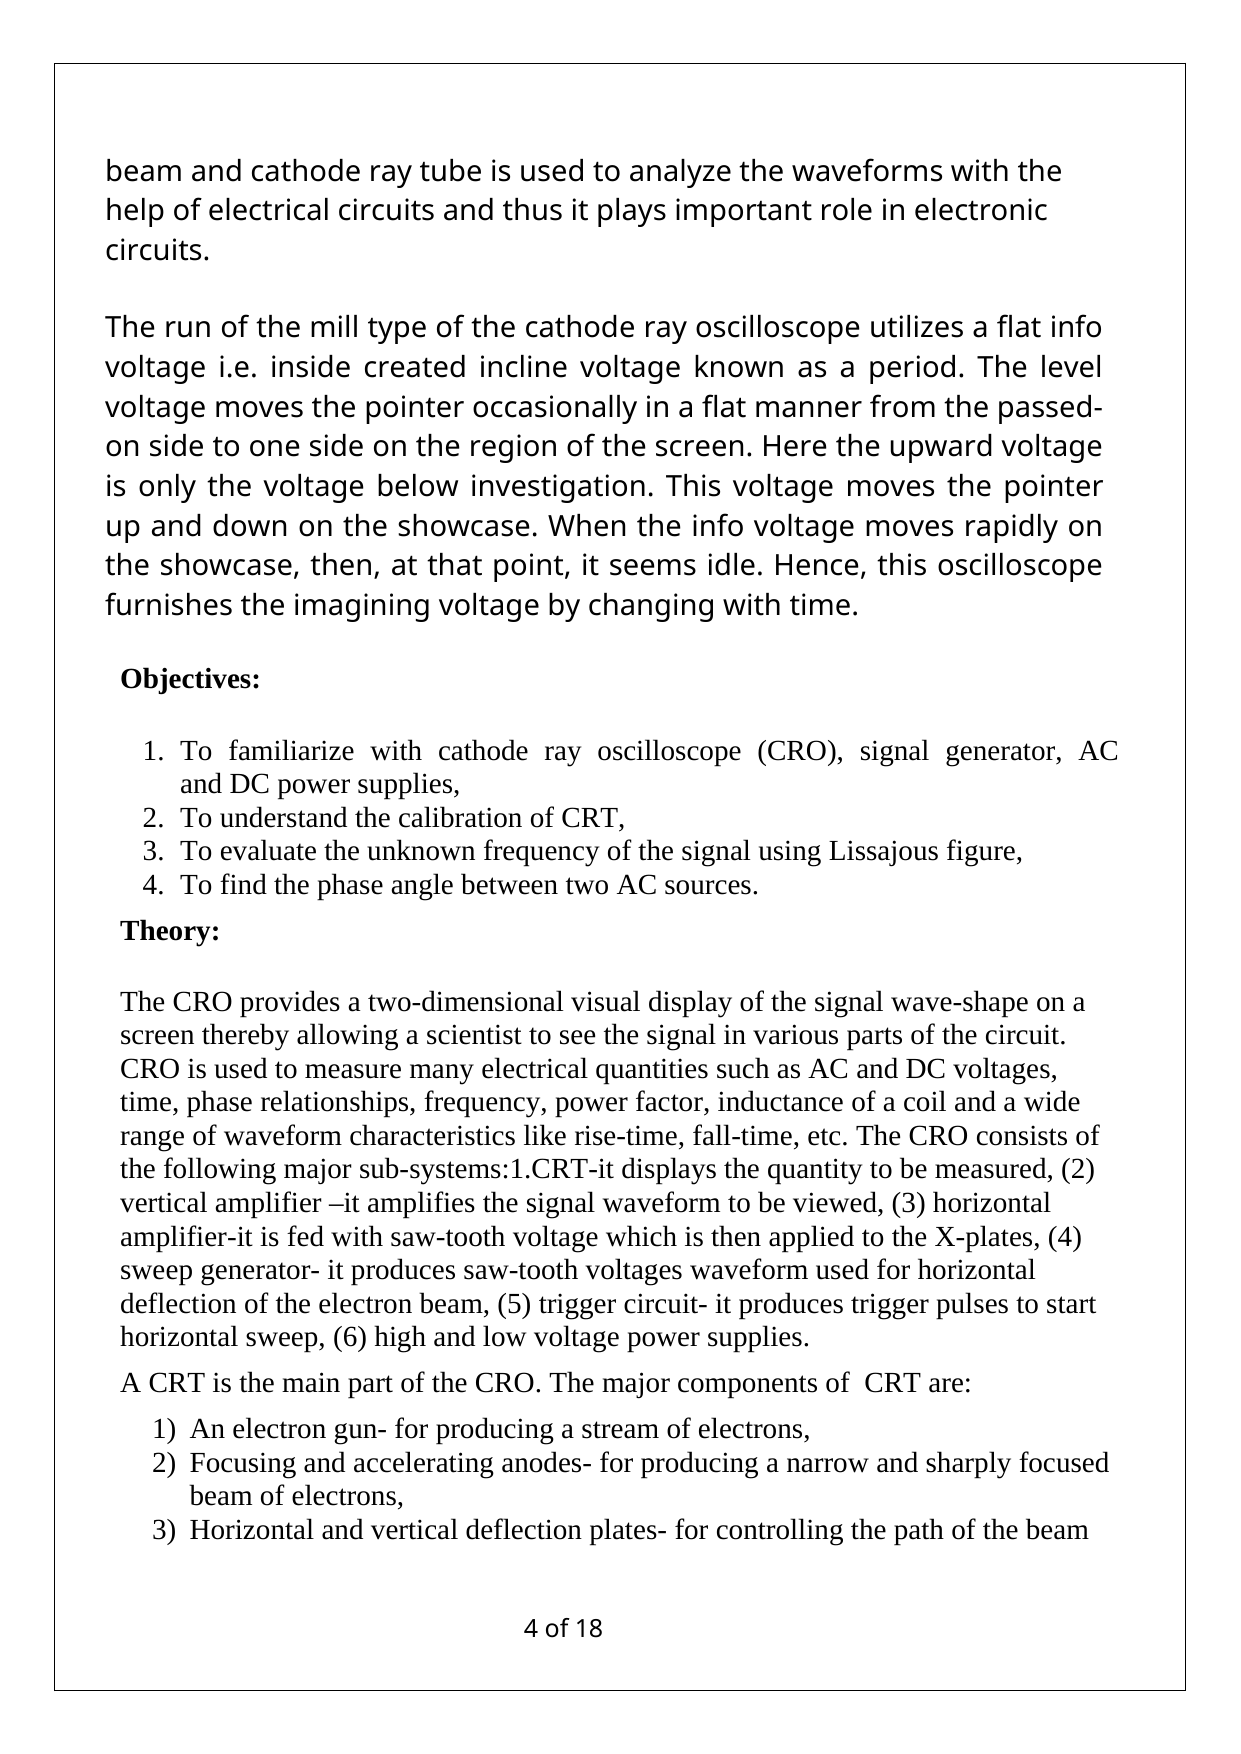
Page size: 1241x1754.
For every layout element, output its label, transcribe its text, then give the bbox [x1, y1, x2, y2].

list Focusing and accelerating anodes- for producing a narrow and sharply focused beam of electrons, [152, 1445, 1120, 1512]
list To familiarize with cathode ray oscilloscope (CRO), signal generator, AC and DC power supplies, [142, 733, 1120, 800]
list To understand the calibration of CRT, [142, 800, 1120, 833]
list To evaluate the unknown frequency of the signal using Lissajous figure, [142, 833, 1120, 867]
list Horizontal and vertical deflection plates- for controlling the path of the beam [152, 1512, 1120, 1546]
text The CRO provides a two-dimensional visual display of the signal wave-shape on a screen thereby allowing a scientist to see the signal in various parts of the circuit. CRO is used to measure many electrical quantities such as AC and DC voltages, time, phase relationships, frequency, power factor, inductance of a coil and a wide range of waveform characteristics like rise-time, fall-time, etc. The CRO consists of the following major sub-systems:1.CRT-it displays the quantity to be measured, (2) vertical amplifier –it amplifies the signal waveform to be viewed, (3) horizontal amplifier-it is fed with saw-tooth voltage which is then applied to the X-plates, (4) sweep generator- it produces saw-tooth voltages waveform used for horizontal deflection of the electron beam, (5) trigger circuit- it produces trigger pulses to start horizontal sweep, (6) high and low voltage power supplies. [120, 984, 1120, 1353]
list To find the phase angle between two AC sources. [142, 867, 1120, 900]
text Objectives: [120, 662, 1120, 695]
text Theory: [120, 913, 1120, 946]
text The run of the mill type of the cathode ray oscilloscope utilizes a flat info voltage i.e. inside created incline voltage known as a period. The level voltage moves the pointer occasionally in a flat manner from the passed-on side to one side on the region of the screen. Here the upward voltage is only the voltage below investigation. This voltage moves the pointer up and down on the showcase. When the info voltage moves rapidly on the showcase, then, at that point, it seems idle. Hence, this oscilloscope furnishes the imagining voltage by changing with time. [105, 307, 1104, 624]
list An electron gun- for producing a stream of electrons, [152, 1411, 1120, 1445]
text A CRT is the main part of the CRO. The major components of CRT are: [120, 1365, 1120, 1399]
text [105, 150, 1104, 269]
